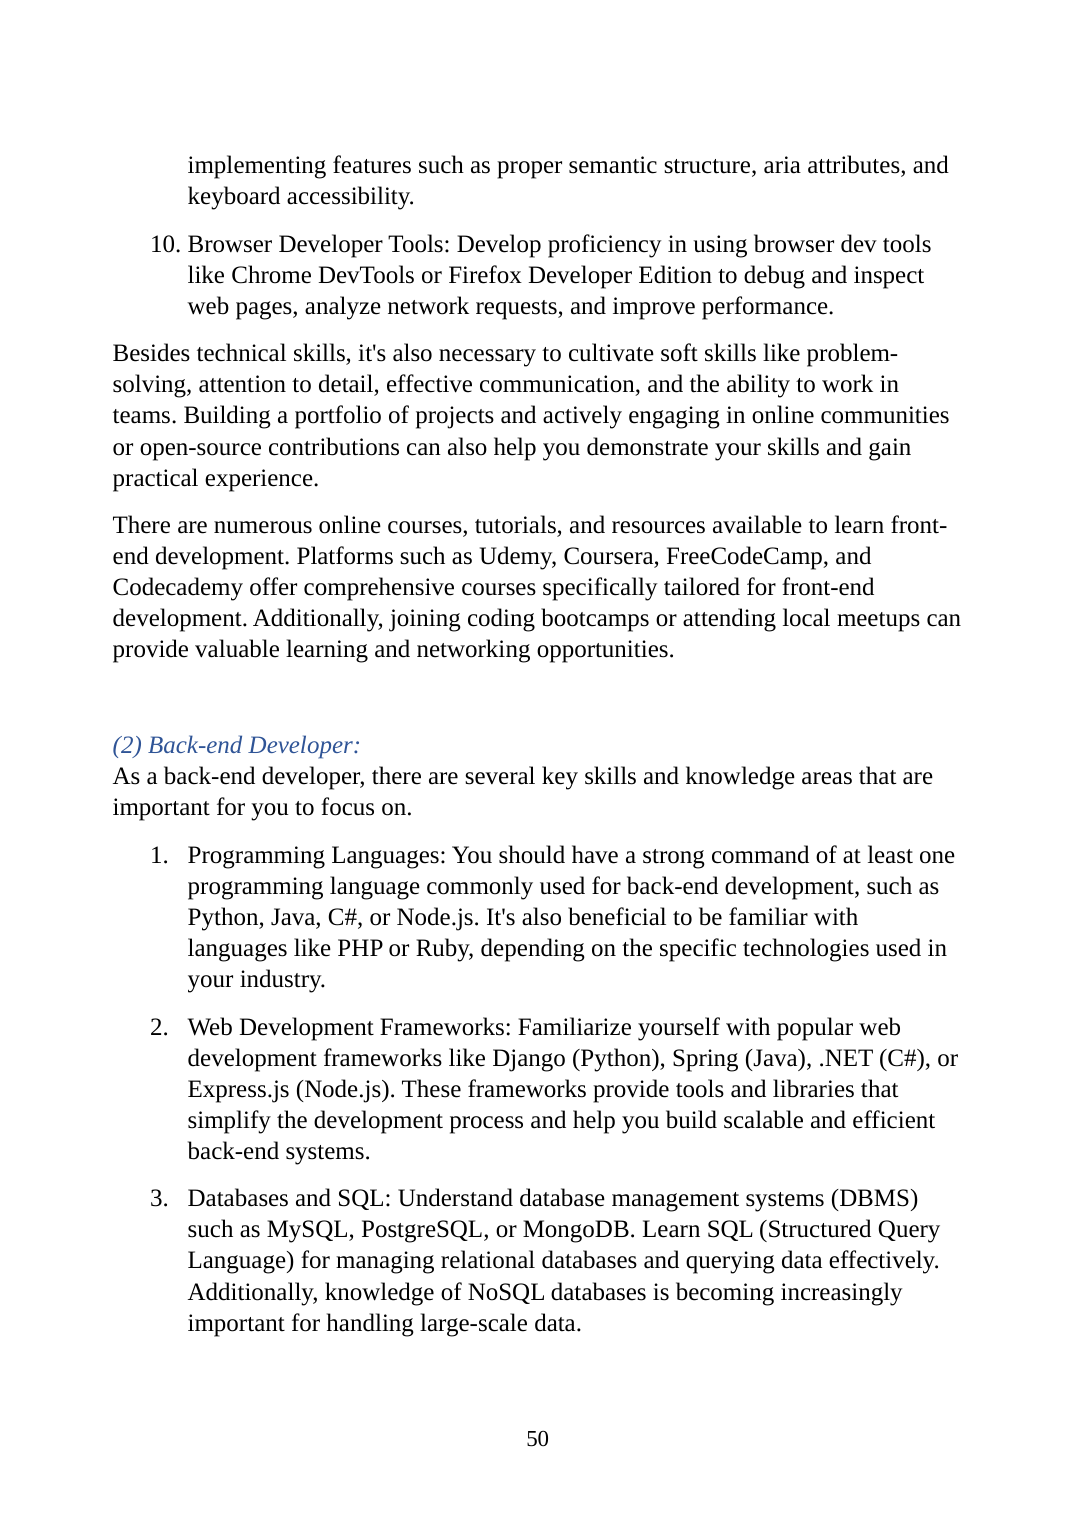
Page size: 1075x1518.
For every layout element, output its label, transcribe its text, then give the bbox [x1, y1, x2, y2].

list Databases and SQL: Understand database management systems (DBMS) such as MySQL, PostgreSQL, or MongoDB. Learn SQL (Structured Query Language) for managing relational databases and querying data effectively. Additionally, knowledge of NoSQL databases is becoming increasingly important for handling large-scale data. [150, 1183, 962, 1336]
subtitle (2) Back-end Developer: [112, 730, 962, 759]
list Web Development Frameworks: Familiarize yourself with popular web development frameworks like Django (Python), Spring (Java), .NET (C#), or Express.js (Node.js). These frameworks provide tools and libraries that simplify the development process and help you build scalable and efficient back-end systems. [150, 1012, 962, 1164]
list Browser Developer Tools: Develop proficiency in using browser dev tools like Chrome DevTools or Firefox Developer Edition to debug and inspect web pages, analyze network requests, and improve performance. [150, 229, 962, 319]
list Programming Languages: You should have a strong command of at least one programming language commonly used for back-end development, such as Python, Java, C#, or Node.js. It's also beneficial to be familiar with languages like PHP or Ruby, depending on the specific technologies used in your industry. [150, 840, 962, 993]
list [150, 150, 962, 210]
text Besides technical skills, it's also necessary to cultivate soft skills like problem-solving, attention to detail, effective communication, and the ability to work in teams. Building a portfolio of projects and actively engaging in online communities or open-source contributions can also help you demonstrate your skills and gain practical experience. [112, 338, 962, 491]
text There are numerous online courses, tutorials, and resources available to learn front-end development. Platforms such as Udemy, Coursera, FreeCodeCamp, and Codecademy offer comprehensive courses specifically tailored for front-end development. Additionally, joining coding bootcamps or attending local meetups can provide valuable learning and networking opportunities. [112, 510, 962, 663]
text As a back-end developer, there are several key skills and knowledge areas that are important for you to focus on. [112, 761, 962, 821]
